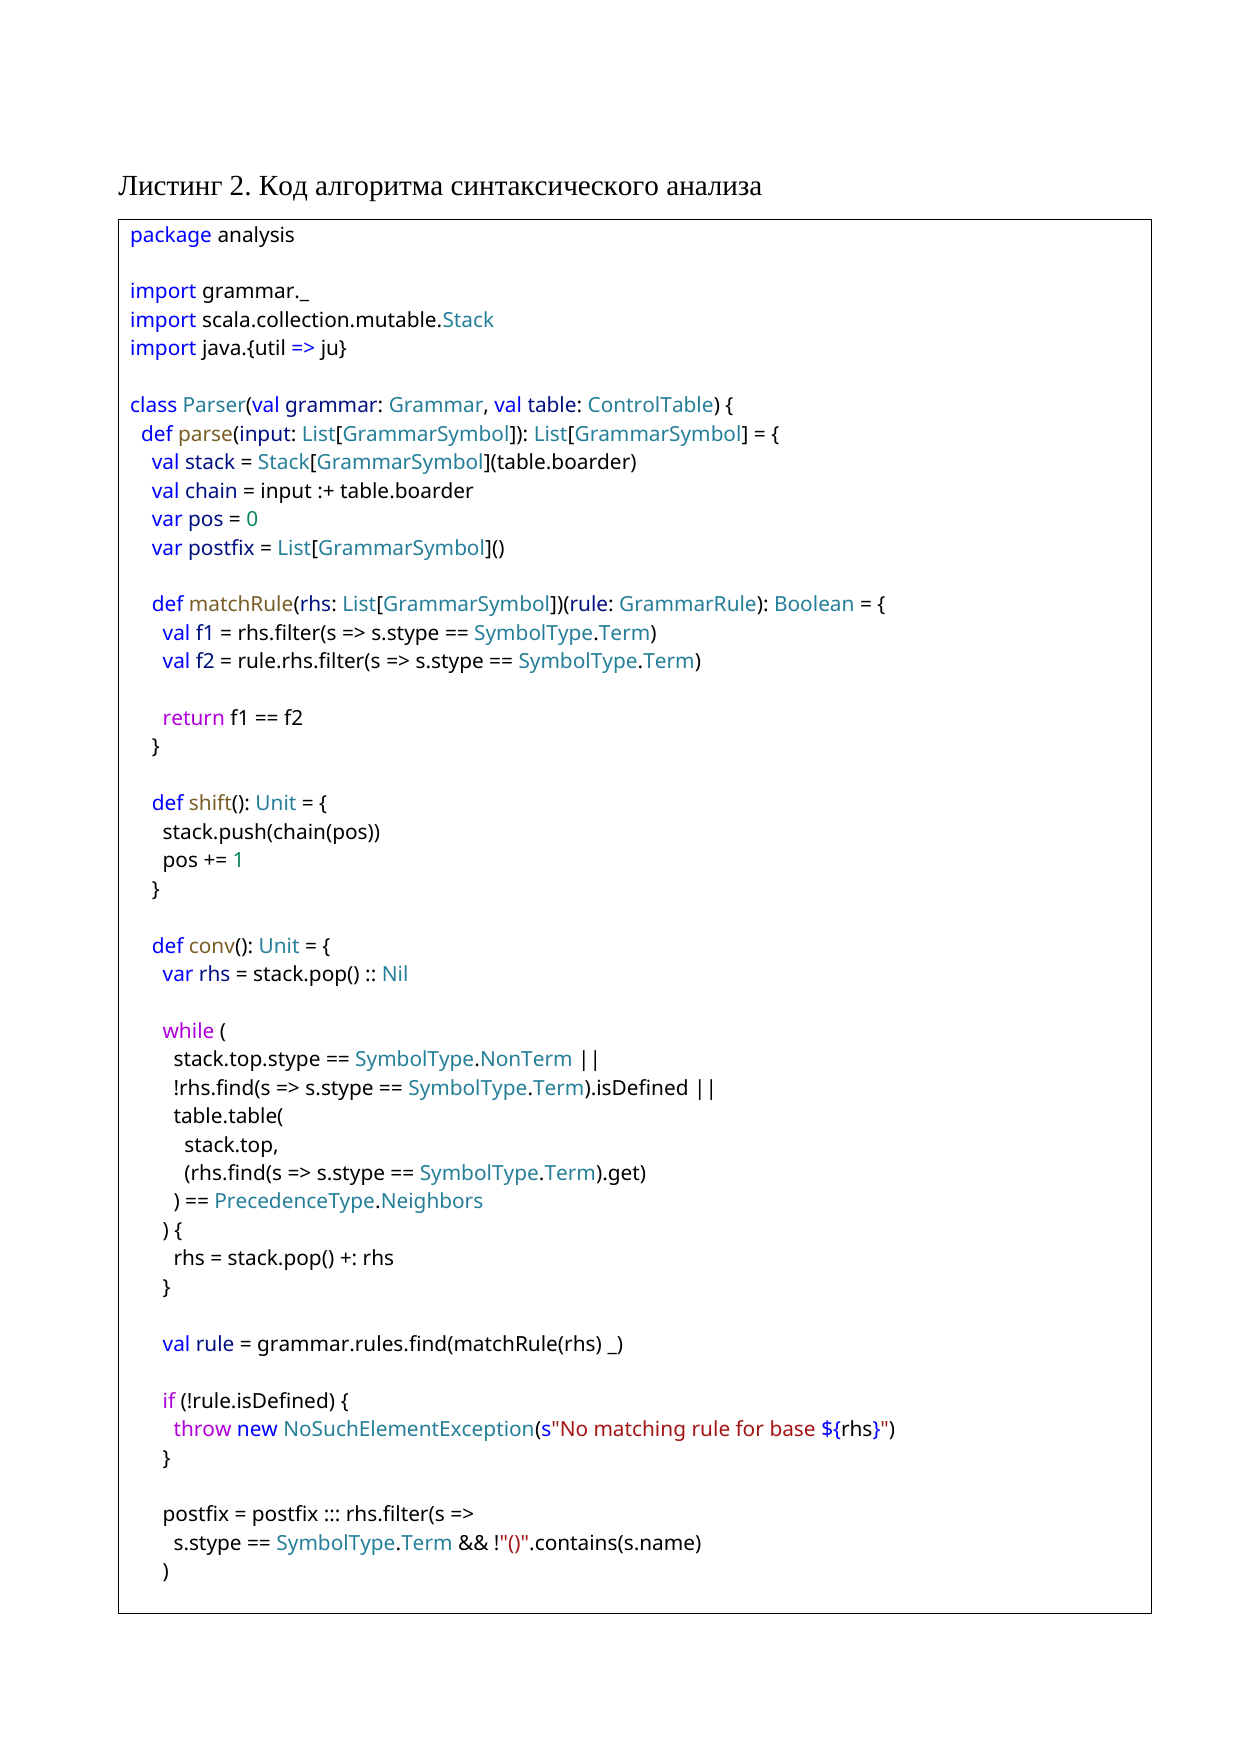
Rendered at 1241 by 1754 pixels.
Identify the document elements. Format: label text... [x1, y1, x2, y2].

text Листинг 2. Код алгоритма синтаксического анализа [118, 168, 1152, 202]
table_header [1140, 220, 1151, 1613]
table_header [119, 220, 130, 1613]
